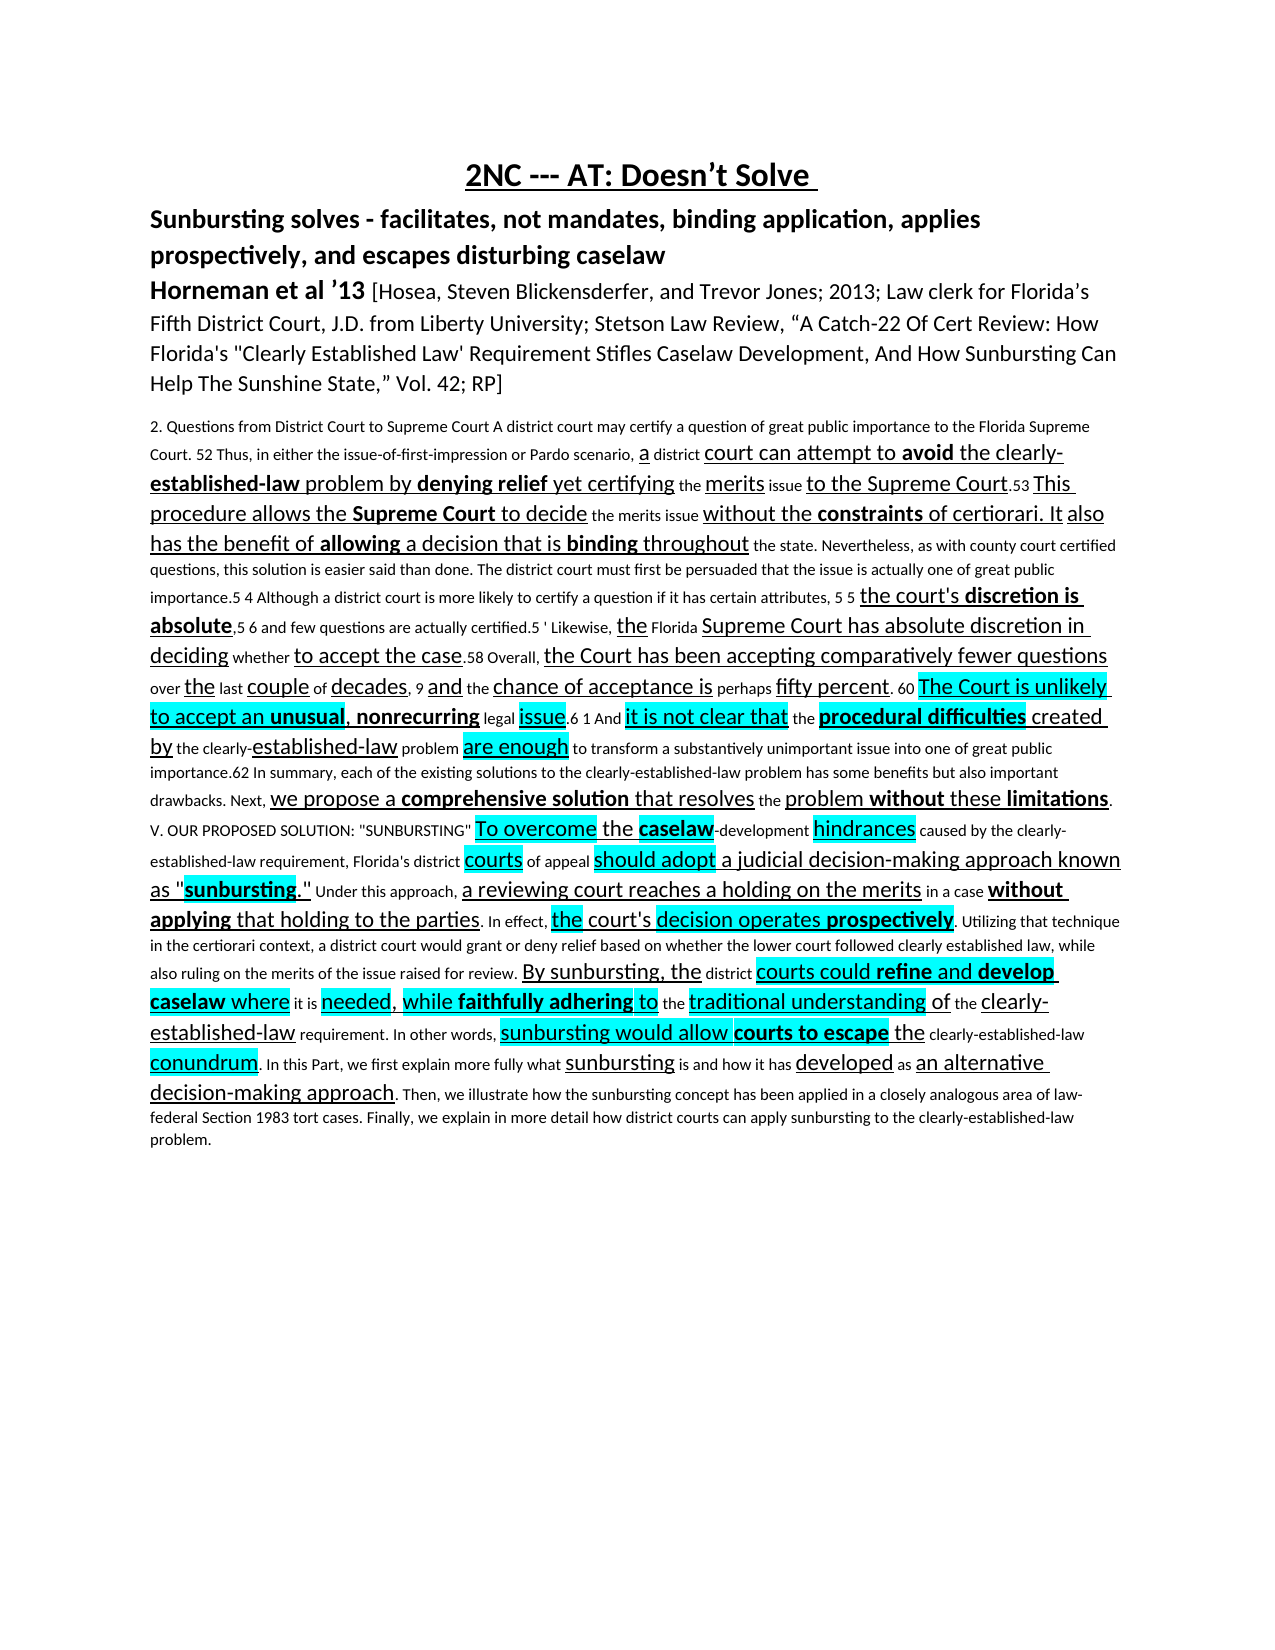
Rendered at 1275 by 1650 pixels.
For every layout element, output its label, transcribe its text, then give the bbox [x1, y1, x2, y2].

text Horneman et al ’13 [Hosea, Steven Blickensderfer, and Trevor Jones; 2013; Law clerk for Florida’s Fifth District Court, J.D. from Liberty University; Stetson Law Review, “A Catch-22 Of Cert Review: How Florida's "Clearly Established Law' Requirement Stifles Caselaw Development, And How Sunbursting Can Help The Sunshine State,” Vol. 42; RP] [150, 273, 1125, 397]
subtitle Sunbursting solves - facilitates, not mandates, binding application, applies prospectively, and escapes disturbing caselaw [150, 202, 1125, 271]
subtitle 2NC --- AT: Doesn’t Solve [150, 154, 1125, 195]
text 2. Questions from District Court to Supreme Court A district court may certify a question of great public importance to the Florida Supreme Court. 52 Thus, in either the issue-of-first-impression or Pardo scenario, a district court can attempt to avoid the clearly-established-law problem by denying relief yet certifying the merits issue to the Supreme Court.53 This procedure allows the Supreme Court to decide the merits issue without the constraints of certiorari. It also has the benefit of allowing a decision that is binding throughout the state. Nevertheless, as with county court certified questions, this solution is easier said than done. The district court must first be persuaded that the issue is actually one of great public importance.5 4 Although a district court is more likely to certify a question if it has certain attributes, 5 5 the court's discretion is absolute,5 6 and few questions are actually certified.5 ' Likewise, the Florida Supreme Court has absolute discretion in deciding whether to accept the case.58 Overall, the Court has been accepting comparatively fewer questions over the last couple of decades, 9 and the chance of acceptance is perhaps fifty percent. 60 The Court is unlikely to accept an unusual, nonrecurring legal issue.6 1 And it is not clear that the procedural difficulties created by the clearly-established-law problem are enough to transform a substantively unimportant issue into one of great public importance.62 In summary, each of the existing solutions to the clearly-established-law problem has some benefits but also important drawbacks. Next, we propose a comprehensive solution that resolves the problem without these limitations. V. OUR PROPOSED SOLUTION: "SUNBURSTING" To overcome the caselaw-development hindrances caused by the clearly-established-law requirement, Florida's district courts of appeal should adopt a judicial decision-making approach known as "sunbursting." Under this approach, a reviewing court reaches a holding on the merits in a case without applying that holding to the parties. In effect, the court's decision operates prospectively. Utilizing that technique in the certiorari context, a district court would grant or deny relief based on whether the lower court followed clearly established law, while also ruling on the merits of the issue raised for review. By sunbursting, the district courts could refine and develop caselaw where it is needed, while faithfully adhering to the traditional understanding of the clearly-established-law requirement. In other words, sunbursting would allow courts to escape the clearly-established-law conundrum. In this Part, we first explain more fully what sunbursting is and how it has developed as an alternative decision-making approach. Then, we illustrate how the sunbursting concept has been applied in a closely analogous area of law-federal Section 1983 tort cases. Finally, we explain in more detail how district courts can apply sunbursting to the clearly-established-law problem. [150, 416, 1125, 1150]
